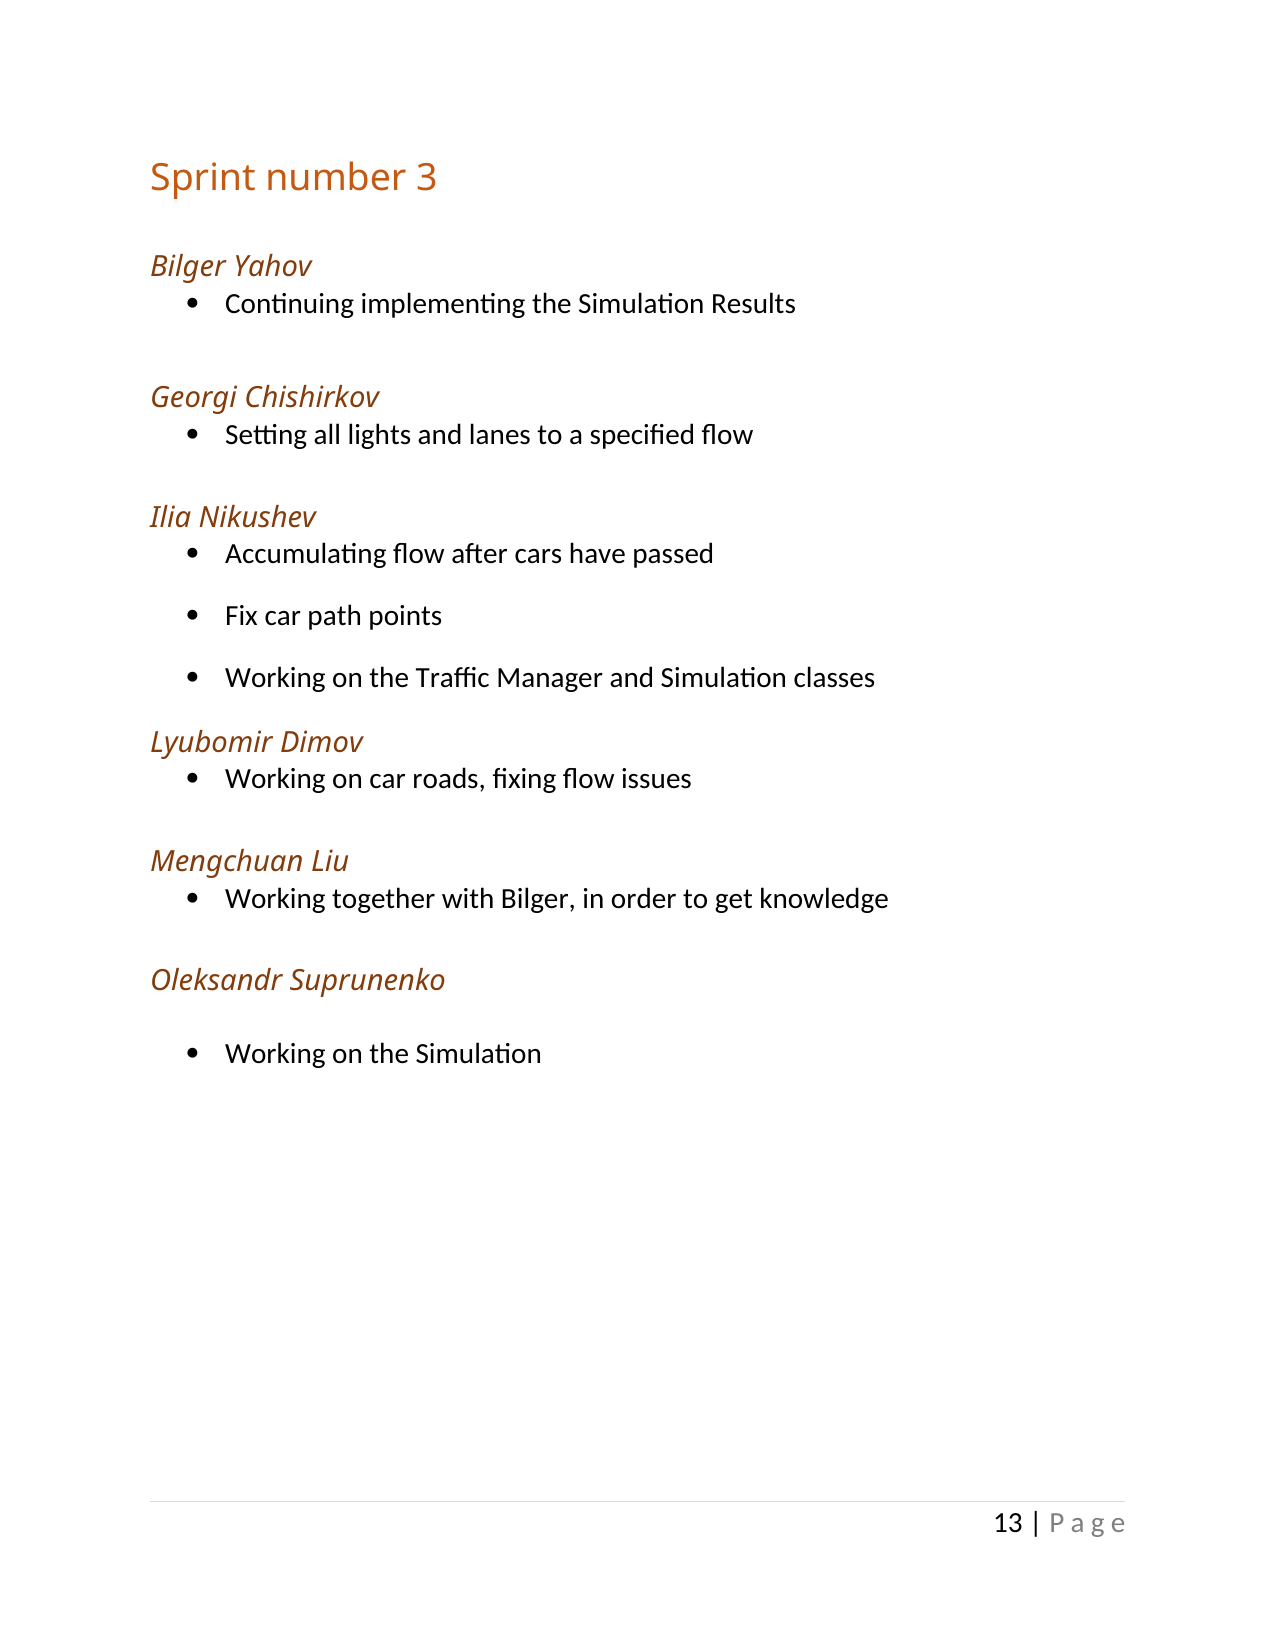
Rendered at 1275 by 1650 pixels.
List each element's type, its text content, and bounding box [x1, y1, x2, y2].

subtitle Oleksandr Suprunenko [150, 959, 1125, 999]
subtitle Georgi Chishirkov [150, 377, 1125, 416]
list Setting all lights and lanes to a specified flow [187, 416, 1125, 452]
subtitle Mengchuan Liu [150, 840, 1125, 880]
list Working on car roads, fixing flow issues [187, 761, 1125, 796]
subtitle Ilia Nikushev [150, 496, 1125, 536]
list Accumulating flow after cars have passed [187, 536, 1125, 571]
list Fix car path points [187, 597, 1125, 633]
list Working on the Simulation [187, 1035, 1125, 1070]
list Continuing implementing the Simulation Results [187, 285, 1125, 320]
subtitle Sprint number 3 [150, 150, 1125, 201]
list Working on the Traffic Manager and Simulation classes [187, 659, 1125, 695]
list Working together with Bilger, in order to get knowledge [187, 880, 1125, 916]
subtitle Lyubomir Dimov [150, 721, 1125, 761]
subtitle Bilger Yahov [150, 245, 1125, 285]
